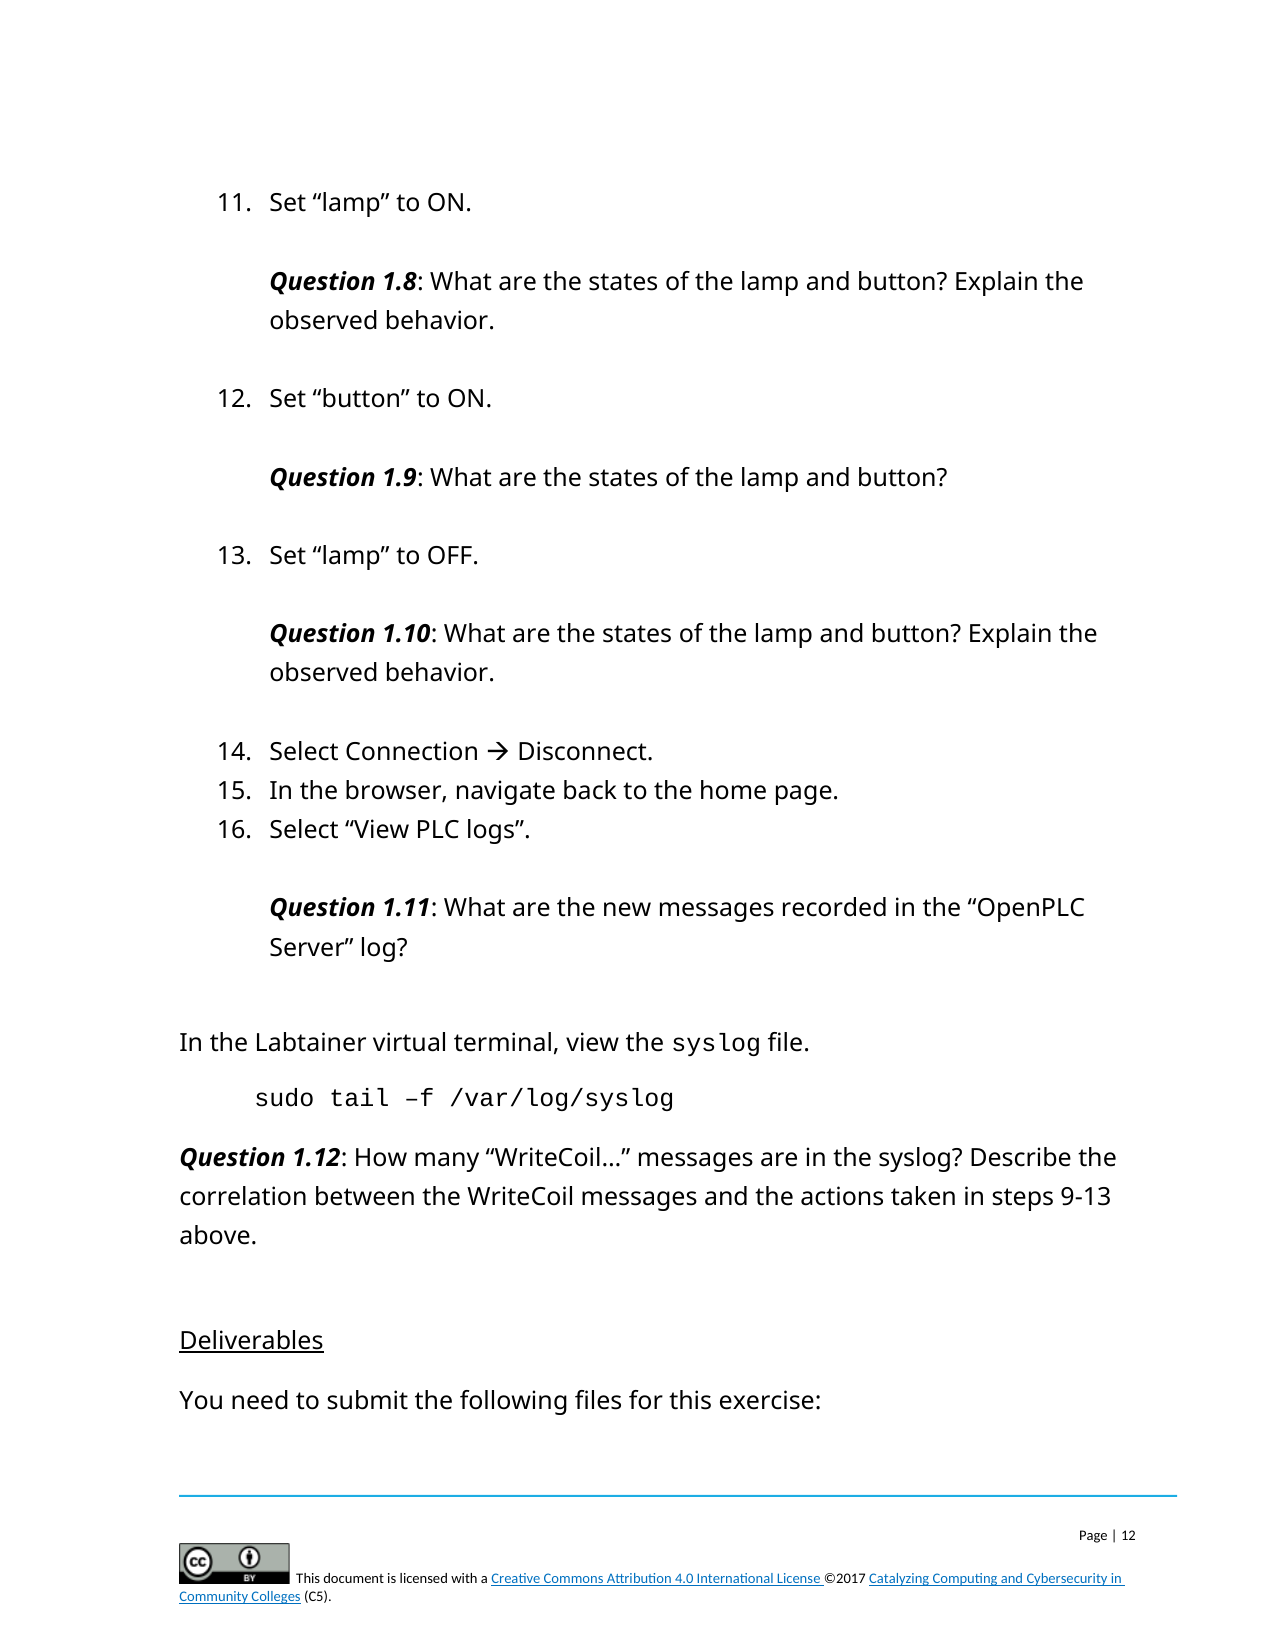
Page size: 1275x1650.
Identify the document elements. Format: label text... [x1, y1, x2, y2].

list Set “lamp” to ON. [217, 185, 1135, 219]
text Deliverables [179, 1322, 1135, 1356]
text sudo tail –f /var/log/syslog [179, 1085, 1135, 1114]
text You need to submit the following files for this exercise: [179, 1382, 1135, 1416]
text In the Labtainer virtual terminal, view the syslog file. [179, 1025, 1135, 1059]
list Question 1.8: What are the states of the lamp and button? Explain the observed behavior. [269, 263, 1135, 337]
picture [179, 1543, 290, 1584]
text Question 1.12: How many “WriteCoil…” messages are in the syslog? Describe the correlation between the WriteCoil messages and the actions taken in steps 9-13 above. [179, 1139, 1135, 1252]
list Question 1.9: What are the states of the lamp and button? [269, 459, 1135, 493]
list Set “lamp” to OFF. [217, 537, 1135, 572]
list Set “button” to ON. [217, 381, 1135, 415]
list In the browser, navigate back to the home page. [217, 772, 1135, 807]
list Select “View PLC logs”. [217, 812, 1135, 846]
list Question 1.10: What are the states of the lamp and button? Explain the observed behavior. [269, 616, 1135, 689]
list Select Connection Disconnect. [217, 733, 1135, 767]
list Question 1.11: What are the new messages recorded in the “OpenPLC Server” log? [269, 890, 1135, 963]
